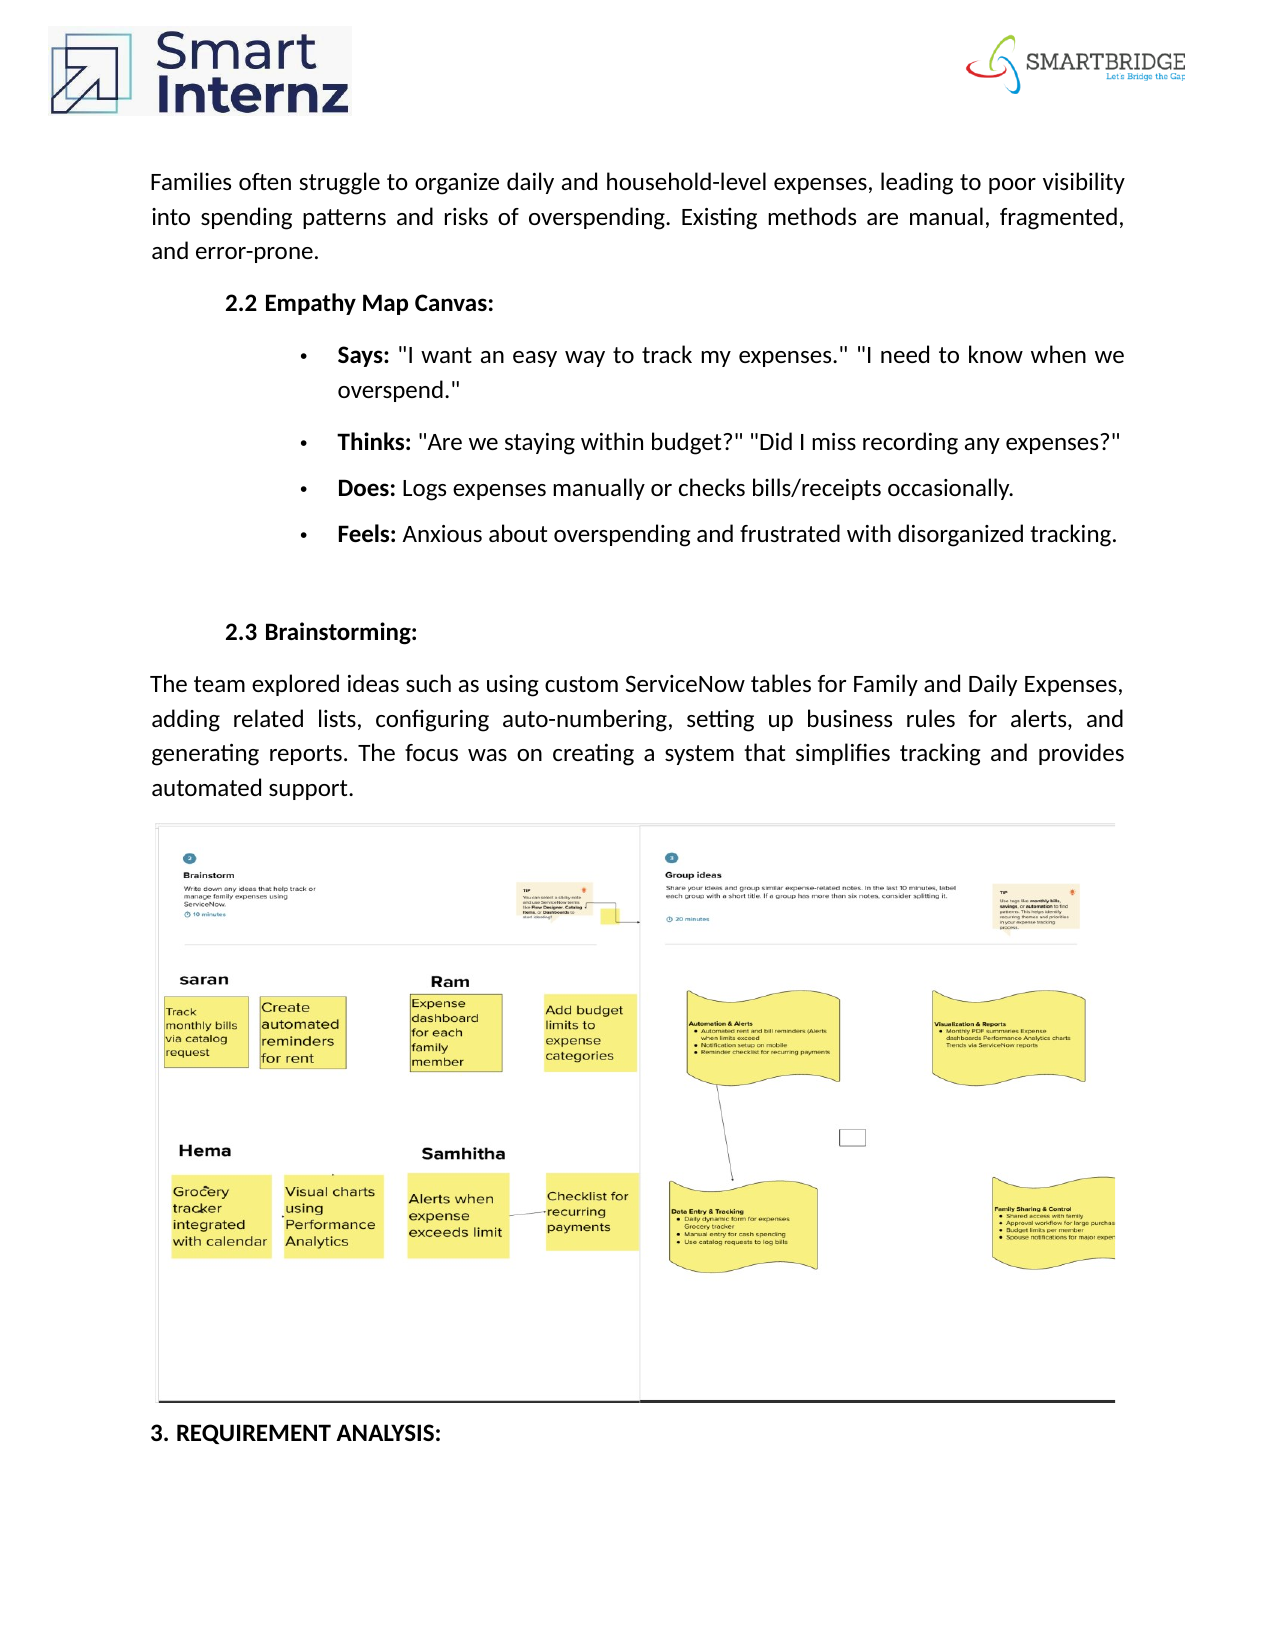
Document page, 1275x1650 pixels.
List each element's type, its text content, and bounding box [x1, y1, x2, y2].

list Does: Logs expenses manually or checks bills/receipts occasionally. [300, 472, 1126, 503]
text The team explored ideas such as using custom ServiceNow tables for Family and Daily Expenses, adding related lists, configuring auto-numbering, setting up business rules for alerts, and generating reports. The focus was on creating a system that simplifies tracking and provides automated support. [150, 668, 1126, 802]
text Families often struggle to organize daily and household-level expenses, leading to poor visibility into spending patterns and risks of overspending. Existing methods are manual, fragmented, and error-prone. [150, 167, 1126, 266]
list Thinks: "Are we staying within budget?" "Did I miss recording any expenses?" [300, 426, 1126, 456]
list Says: "I want an easy way to track my expenses." "I need to know when we overspend." [300, 339, 1126, 404]
list Feels: Anxious about overspending and frustrated with disorganized tracking. [300, 518, 1126, 549]
list Brainstorming: [225, 616, 1250, 647]
picture [155, 823, 1116, 1403]
list Empathy Map Canvas: [225, 287, 1250, 318]
list REQUIREMENT ANALYSIS: [150, 1417, 1250, 1447]
picture [965, 34, 1185, 94]
picture [48, 26, 352, 116]
